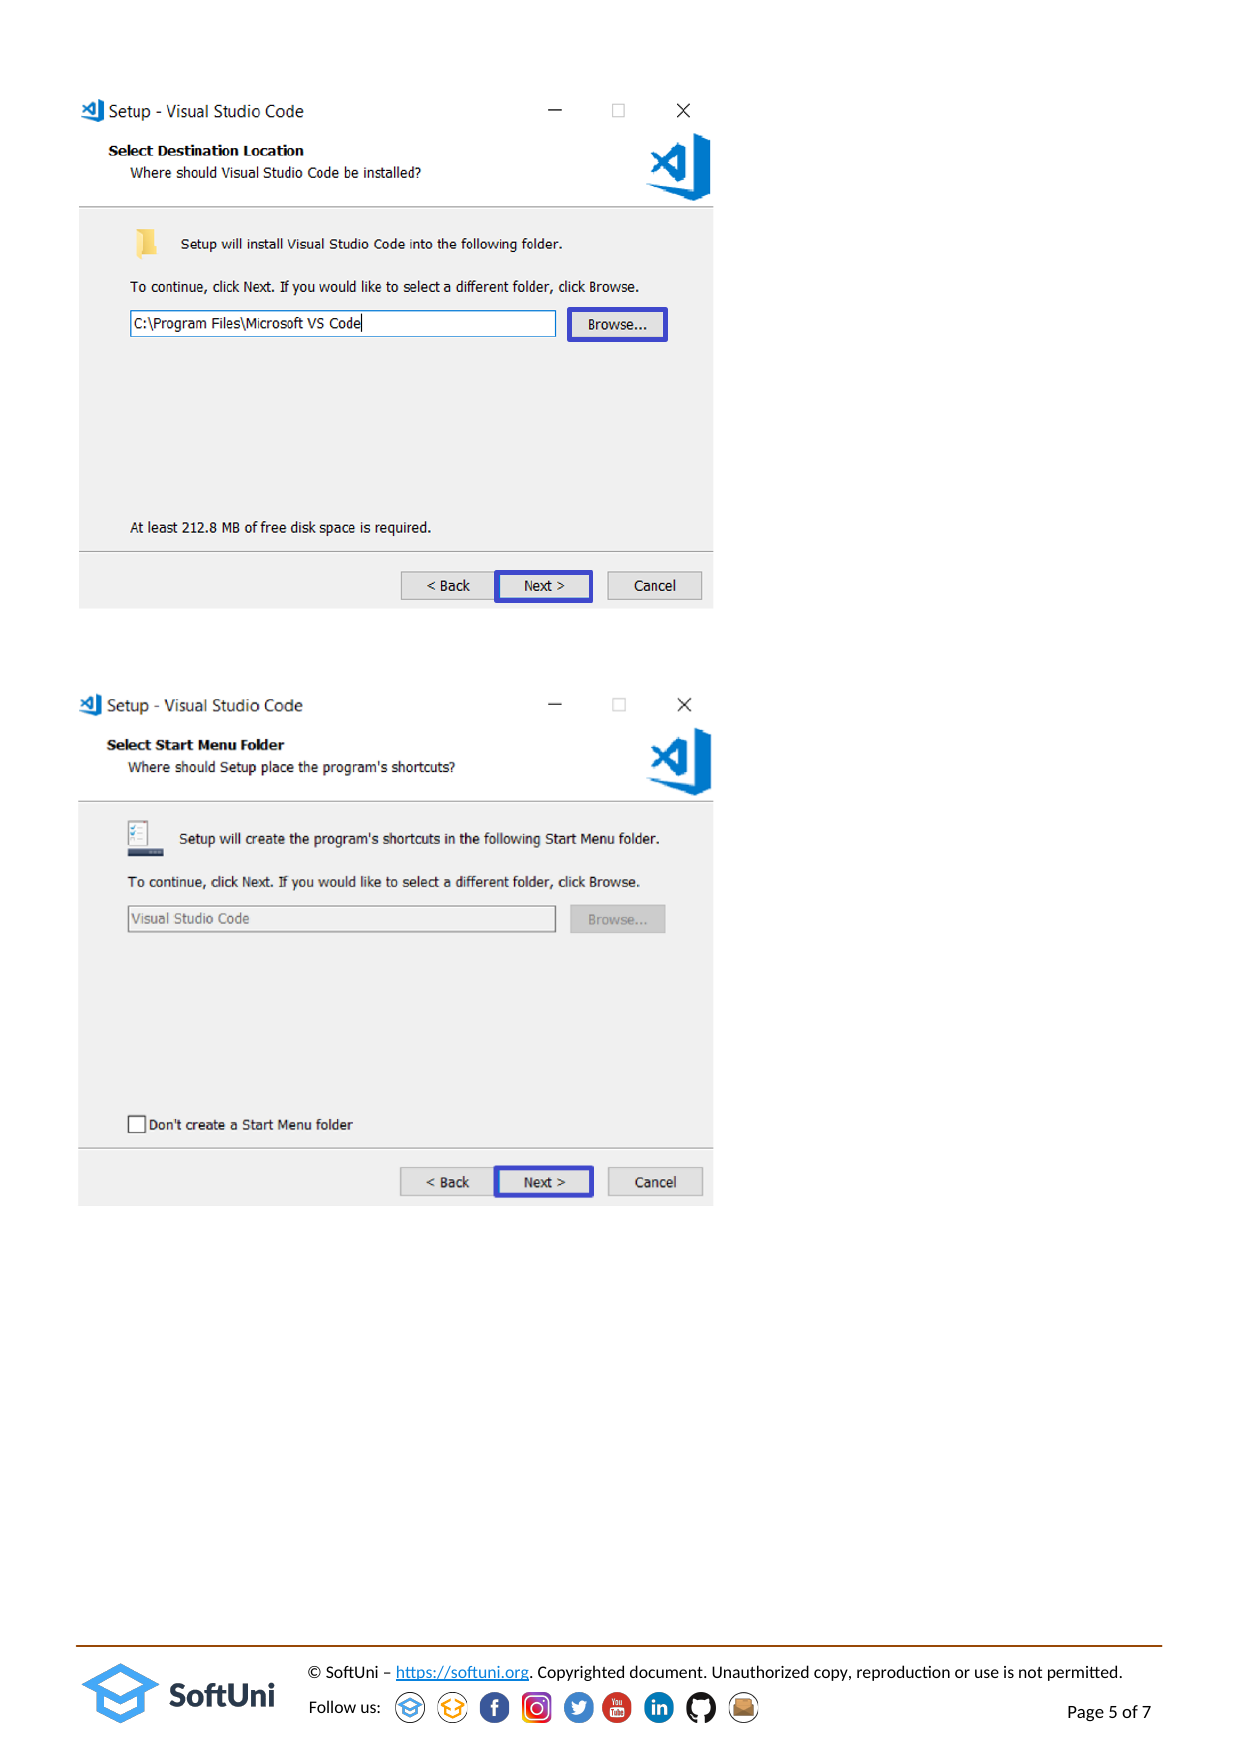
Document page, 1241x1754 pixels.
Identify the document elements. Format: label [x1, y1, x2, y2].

picture [602, 1692, 632, 1723]
picture [644, 1714, 653, 1723]
picture [395, 1692, 425, 1723]
picture [76, 95, 714, 609]
picture [665, 1692, 674, 1701]
picture [564, 1692, 594, 1723]
picture [479, 1692, 510, 1723]
picture [665, 1714, 674, 1723]
picture [686, 1692, 716, 1723]
picture [76, 689, 714, 1206]
picture [522, 1692, 552, 1723]
picture [75, 1658, 281, 1729]
picture [644, 1692, 653, 1701]
picture [437, 1692, 468, 1723]
picture [728, 1692, 759, 1723]
picture [658, 1705, 667, 1714]
